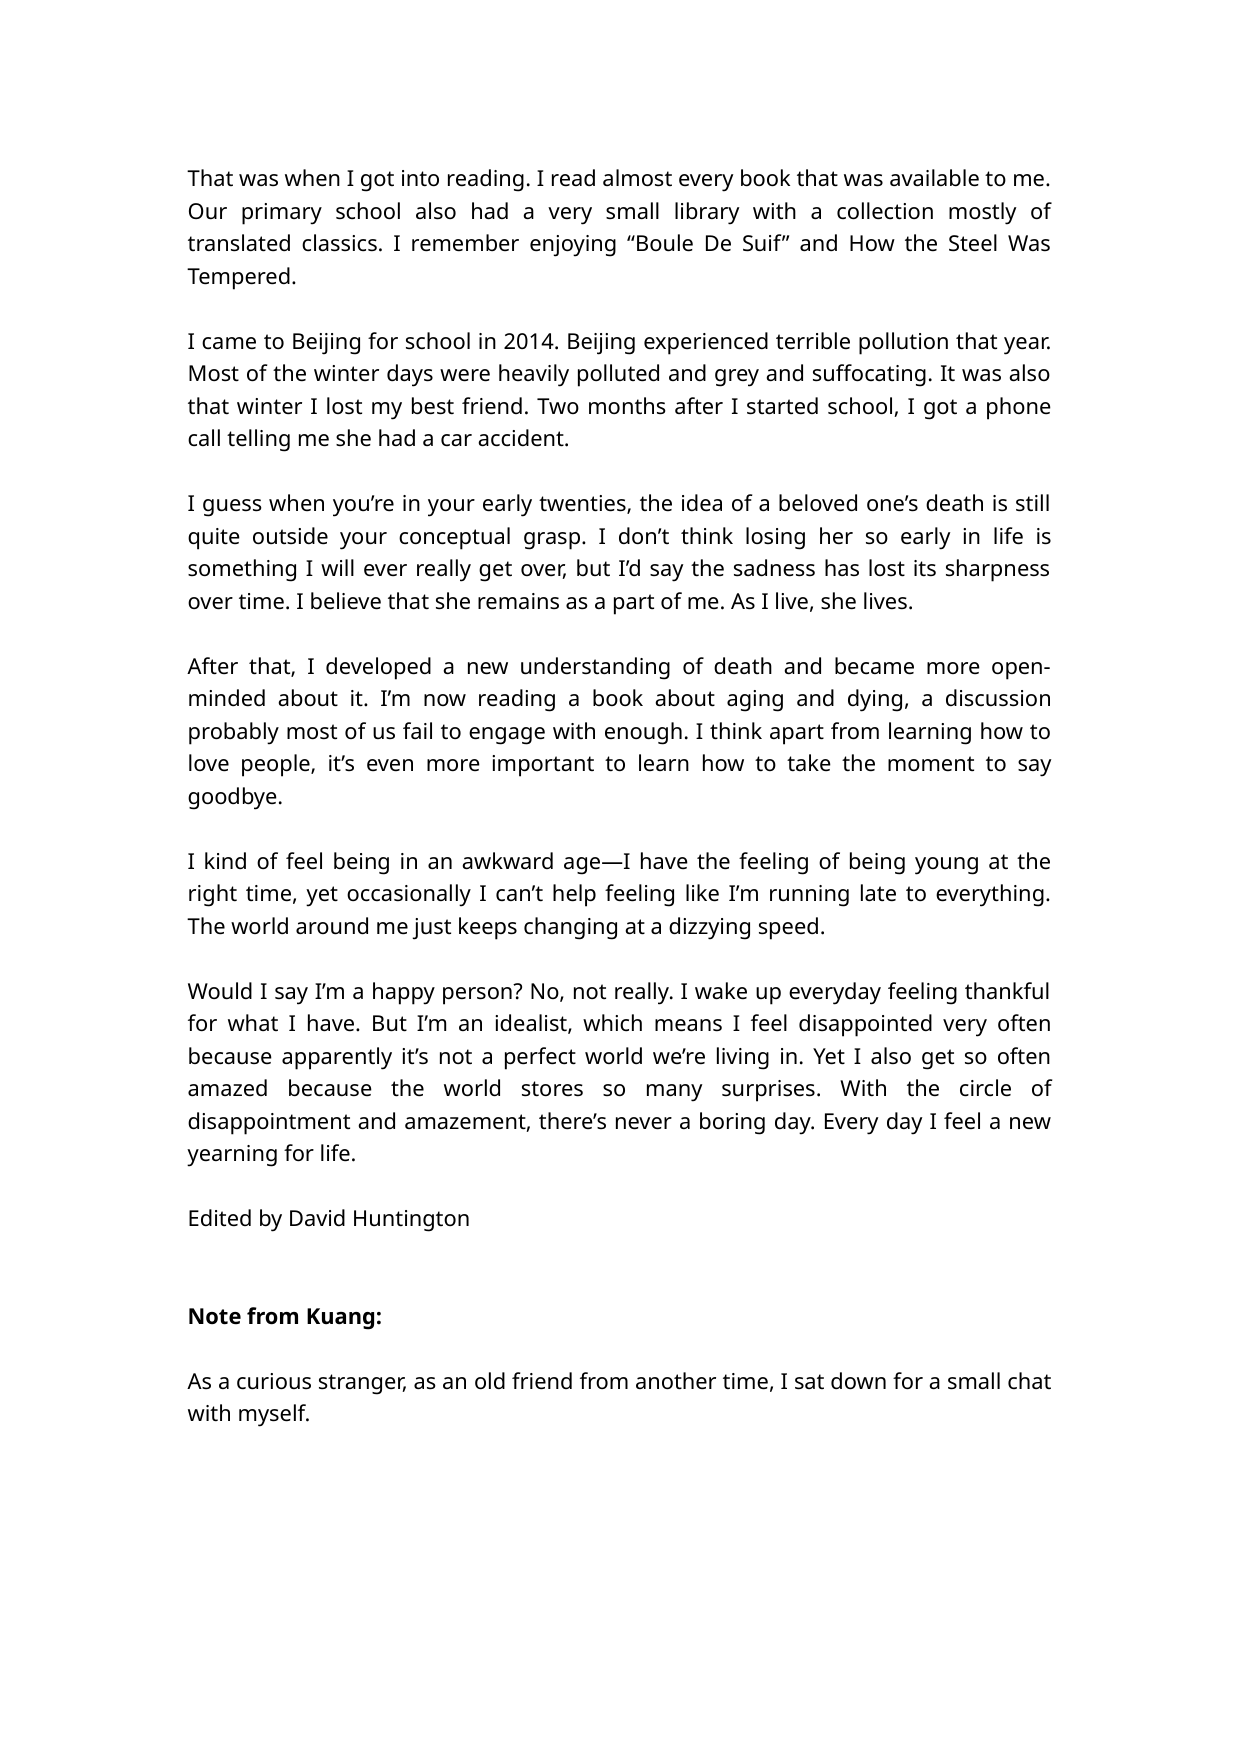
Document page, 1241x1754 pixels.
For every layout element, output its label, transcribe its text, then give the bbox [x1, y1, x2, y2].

text Note from Kuang: [187, 1299, 1053, 1332]
text I kind of feel being in an awkward age—I have the feeling of being young at the right time, yet occasionally I can’t help feeling like I’m running late to everything. The world around me just keeps changing at a dizzying speed. [187, 844, 1053, 942]
text After that, I developed a new understanding of death and became more open-minded about it. I’m now reading a book about aging and dying, a discussion probably most of us fail to engage with enough. I think apart from learning how to love people, it’s even more important to learn how to take the moment to say goodbye. [187, 649, 1053, 812]
text I came to Beijing for school in 2014. Beijing experienced terrible pollution that year. Most of the winter days were heavily polluted and grey and suffocating. It was also that winter I lost my best friend. Two months after I started school, I got a phone call telling me she had a car accident. [187, 324, 1053, 454]
text That was when I got into reading. I read almost every book that was available to me. Our primary school also had a very small library with a collection mostly of translated classics. I remember enjoying “Boule De Suif” and How the Steel Was Tempered. [187, 162, 1053, 292]
text Edited by David Huntington [187, 1202, 1053, 1234]
text Would I say I’m a happy person? No, not really. I wake up everyday feeling thankful for what I have. But I’m an idealist, which means I feel disappointed very often because apparently it’s not a perfect world we’re living in. Yet I also get so often amazed because the world stores so many surprises. With the circle of disappointment and amazement, there’s never a boring day. Every day I feel a new yearning for life. [187, 974, 1053, 1169]
text I guess when you’re in your early twenties, the idea of a beloved one’s death is still quite outside your conceptual grasp. I don’t think losing her so early in life is something I will ever really get over, but I’d say the sadness has lost its sharpness over time. I believe that she remains as a part of me. As I live, she lives. [187, 487, 1053, 617]
text As a curious stranger, as an old friend from another time, I sat down for a small chat with myself. [187, 1364, 1053, 1429]
